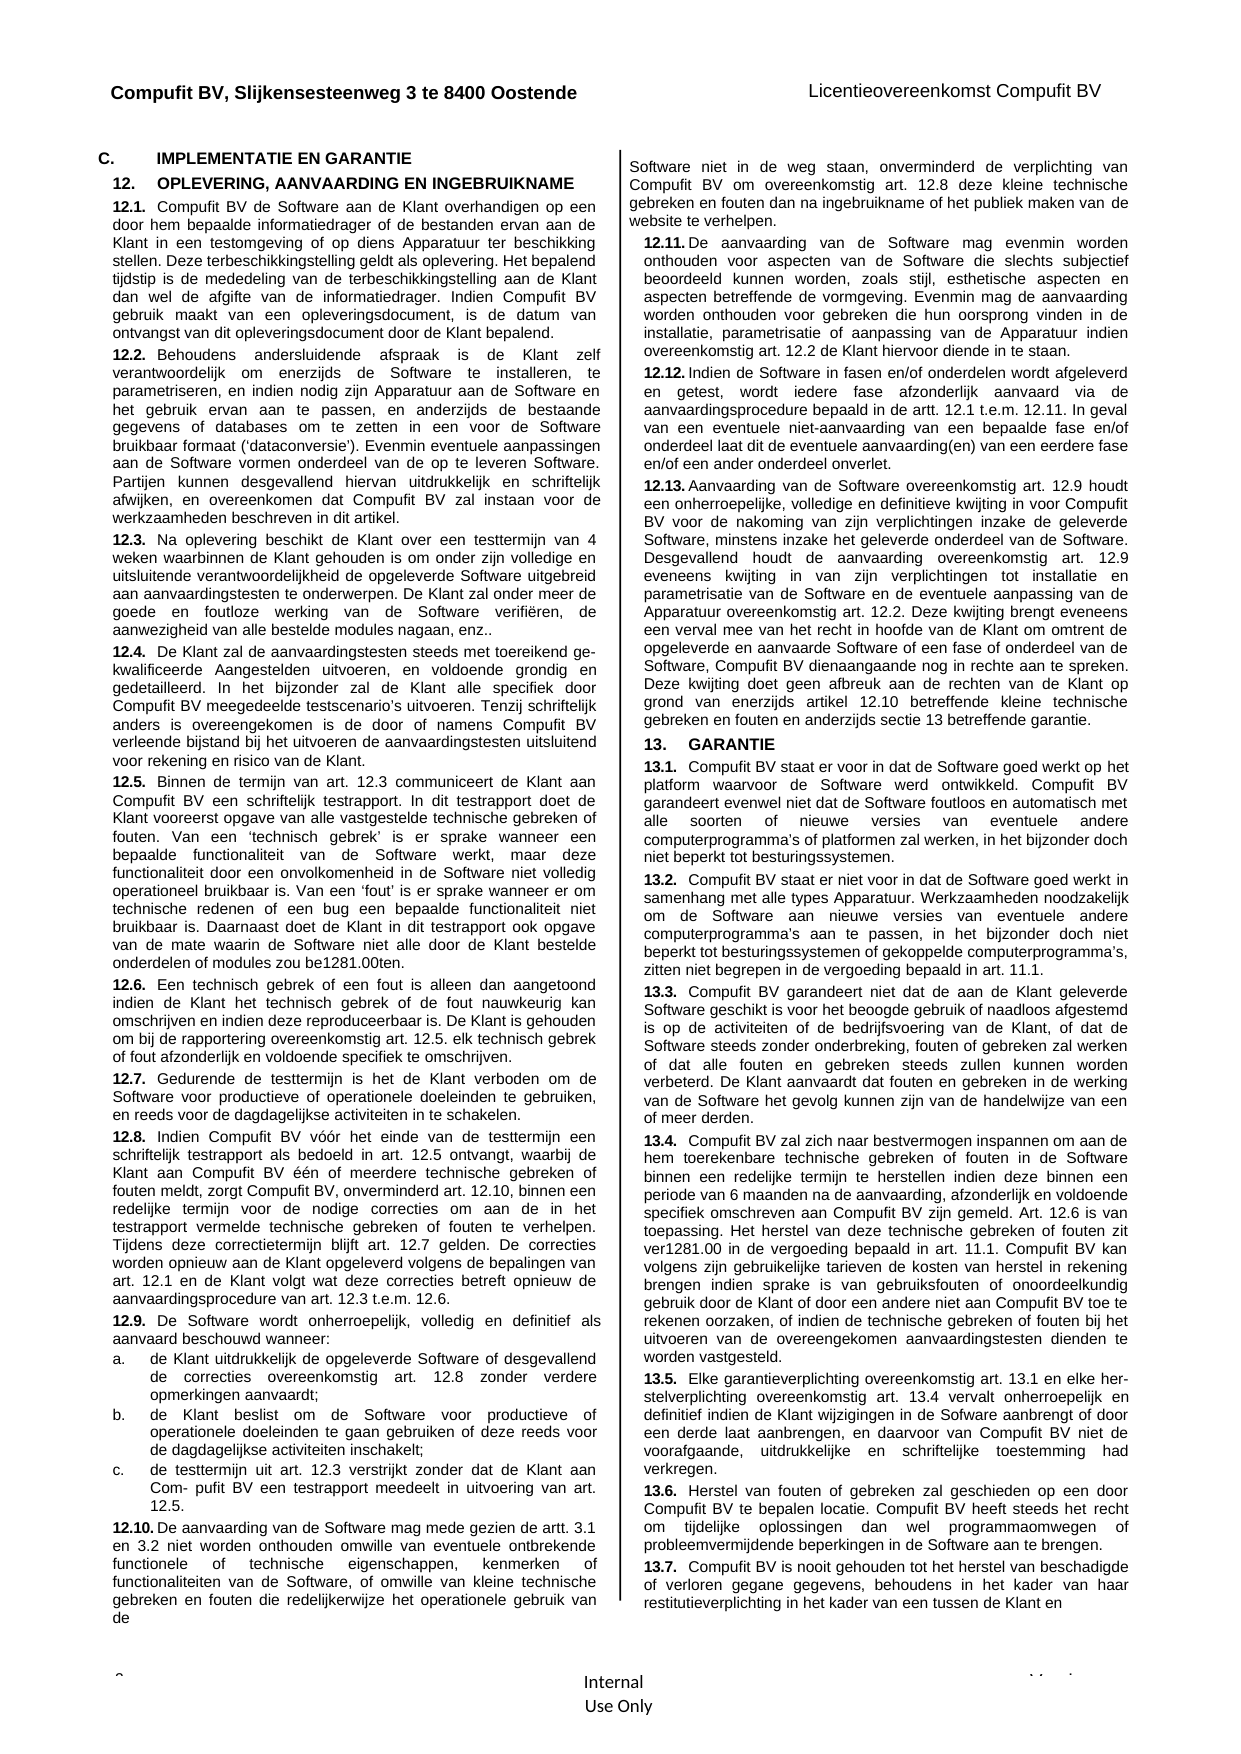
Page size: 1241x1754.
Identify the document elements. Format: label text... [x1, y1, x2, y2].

list Compufit BV staat er voor in dat de Software goed werkt op het platform waarvoor de Software werd ontwikkeld. Compufit BV garandeert evenwel niet dat de Software foutloos en automatisch met alle soorten of nieuwe versies van eventuele andere computerprogramma’s of platformen zal werken, in het bijzonder doch niet beperkt tot besturingssystemen. [643, 758, 1129, 866]
list Na oplevering beschikt de Klant over een testtermijn van 4 weken waarbinnen de Klant gehouden is om onder zijn volledige en uitsluitende verantwoordelijkheid de opgeleverde Software uitgebreid aan aanvaardingstesten te onderwerpen. De Klant zal onder meer de goede en foutloze werking van de Software verifiëren, de aanwezigheid van alle bestelde modules nagaan, enz.. [112, 531, 597, 639]
list Indien Compufit BV vóór het einde van de testtermijn een schriftelijk testrapport als bedoeld in art. 12.5 ontvangt, waarbij de Klant aan Compufit BV één of meerdere technische gebreken of fouten meldt, zorgt Compufit BV, onverminderd art. 12.10, binnen een redelijke termijn voor de nodige correcties om aan de in het testrapport vermelde technische gebreken of fouten te verhelpen. Tijdens deze correctietermijn blijft art. 12.7 gelden. De correcties worden opnieuw aan de Klant opgeleverd volgens de bepalingen van art. 12.1 en de Klant volgt wat deze correcties betreft opnieuw de aanvaardingsprocedure van art. 12.3 t.e.m. 12.6. [112, 1128, 597, 1308]
list Compufit BV is nooit gehouden tot het herstel van beschadigde of verloren gegane gegevens, behoudens in het kader van haar restitutieverplichting in het kader van een tussen de Klant en [643, 1558, 1129, 1611]
list De aanvaarding van de Software mag evenmin worden onthouden voor aspecten van de Software die slechts subjectief beoordeeld kunnen worden, zoals stijl, esthetische aspecten en aspecten betreffende de vormgeving. Evenmin mag de aanvaarding worden onthouden voor gebreken die hun oorsprong vinden in de installatie, parametrisatie of aanpassing van de Apparatuur indien overeenkomstig art. 12.2 de Klant hiervoor diende in te staan. [643, 234, 1128, 360]
list De Software wordt onherroepelijk, volledig en definitief als aanvaard beschouwd wanneer: [112, 1312, 601, 1348]
list Herstel van fouten of gebreken zal geschieden op een door Compufit BV te bepalen locatie. Compufit BV heeft steeds het recht om tijdelijke oplossingen dan wel programmaomwegen of probleemvermijdende beperkingen in de Software aan te brengen. [643, 1482, 1128, 1554]
list GARANTIE [643, 734, 1142, 753]
list Compufit BV staat er niet voor in dat de Software goed werkt in samenhang met alle types Apparatuur. Werkzaamheden noodzakelijk om de Software aan nieuwe versies van eventuele andere computerprogramma’s aan te passen, in het bijzonder doch niet beperkt tot besturingssystemen of gekoppelde computerprogramma’s, zitten niet begrepen in de vergoeding bepaald in art. 11.1. [643, 871, 1128, 979]
list De Klant zal de aanvaardingstesten steeds met toereikend ge- kwalificeerde Aangestelden uitvoeren, en voldoende grondig en gedetailleerd. In het bijzonder zal de Klant alle specifiek door Compufit BV meegedeelde testscenario’s uitvoeren. Tenzij schriftelijk anders is overeengekomen is de door of namens Compufit BV verleende bijstand bij het uitvoeren de aanvaardingstesten uitsluitend voor rekening en risico van de Klant. [112, 643, 597, 769]
list Een technisch gebrek of een fout is alleen dan aangetoond indien de Klant het technisch gebrek of de fout nauwkeurig kan omschrijven en indien deze reproduceerbaar is. De Klant is gehouden om bij de rapportering overeenkomstig art. 12.5. elk technisch gebrek of fout afzonderlijk en voldoende specifiek te omschrijven. [112, 976, 597, 1066]
list Elke garantieverplichting overeenkomstig art. 13.1 en elke her- stelverplichting overeenkomstig art. 13.4 vervalt onherroepelijk en definitief indien de Klant wijzigingen in de Sofware aanbrengt of door een derde laat aanbrengen, en daarvoor van Compufit BV niet de voorafgaande, uitdrukkelijke en schriftelijke toestemming had verkregen. [643, 1370, 1129, 1478]
list de testtermijn uit art. 12.3 verstrijkt zonder dat de Klant aan Com- pufit BV een testrapport meedeelt in uitvoering van art. 12.5. [112, 1462, 597, 1515]
list Gedurende de testtermijn is het de Klant verboden om de Software voor productieve of operationele doeleinden te gebruiken, en reeds voor de dagdagelijkse activiteiten in te schakelen. [112, 1070, 597, 1124]
text Software niet in de weg staan, onverminderd de verplichting van Compufit BV om overeenkomstig art. 12.8 deze kleine technische gebreken en fouten dan na ingebruikname of het publiek maken van de website te verhelpen. [629, 158, 1128, 230]
list Aanvaarding van de Software overeenkomstig art. 12.9 houdt een onherroepelijke, volledige en definitieve kwijting in voor Compufit BV voor de nakoming van zijn verplichtingen inzake de geleverde Software, minstens inzake het geleverde onderdeel van de Software. Desgevallend houdt de aanvaarding overeenkomstig art. 12.9 eveneens kwijting in van zijn verplichtingen tot installatie en parametrisatie van de Software en de eventuele aanpassing van de Apparatuur overeenkomstig art. 12.2. Deze kwijting brengt eveneens een verval mee van het recht in hoofde van de Klant om omtrent de opgeleverde en aanvaarde Software of een fase of onderdeel van de Software, Compufit BV dienaangaande nog in rechte aan te spreken. Deze kwijting doet geen afbreuk aan de rechten van de Klant op grond van enerzijds artikel 12.10 betreffende kleine technische gebreken en fouten en anderzijds sectie 13 betreffende garantie. [643, 476, 1129, 729]
list De aanvaarding van de Software mag mede gezien de artt. 3.1 en 3.2 niet worden onthouden omwille van eventuele ontbrekende functionele of technische eigenschappen, kenmerken of functionaliteiten van de Software, of omwille van kleine technische gebreken en fouten die redelijkerwijze het operationele gebruik van de [112, 1519, 597, 1627]
text C. IMPLEMENTATIE EN GARANTIE [98, 149, 601, 168]
list Compufit BV zal zich naar bestvermogen inspannen om aan de hem toerekenbare technische gebreken of fouten in de Software binnen een redelijke termijn te herstellen indien deze binnen een periode van 6 maanden na de aanvaarding, afzonderlijk en voldoende specifiek omschreven aan Compufit BV zijn gemeld. Art. 12.6 is van toepassing. Het herstel van deze technische gebreken of fouten zit ver1281.00 in de vergoeding bepaald in art. 11.1. Compufit BV kan volgens zijn gebruikelijke tarieven de kosten van herstel in rekening brengen indien sprake is van gebruiksfouten of onoordeelkundig gebruik door de Klant of door een andere niet aan Compufit BV toe te rekenen oorzaken, of indien de technische gebreken of fouten bij het uitvoeren van de overeengekomen aanvaardingstesten dienden te worden vastgesteld. [643, 1131, 1129, 1366]
list de Klant beslist om de Software voor productieve of operationele doeleinden te gaan gebruiken of deze reeds voor de dagdagelijkse activiteiten inschakelt; [112, 1406, 597, 1459]
list Indien de Software in fasen en/of onderdelen wordt afgeleverd en getest, wordt iedere fase afzonderlijk aanvaard via de aanvaardingsprocedure bepaald in de artt. 12.1 t.e.m. 12.11. In geval van een eventuele niet-aanvaarding van een bepaalde fase en/of onderdeel laat dit de eventuele aanvaarding(en) van een eerdere fase en/of een ander onderdeel onverlet. [643, 364, 1129, 472]
list Compufit BV de Software aan de Klant overhandigen op een door hem bepaalde informatiedrager of de bestanden ervan aan de Klant in een testomgeving of op diens Apparatuur ter beschikking stellen. Deze terbeschikkingstelling geldt als oplevering. Het bepalend tijdstip is de mededeling van de terbeschikkingstelling aan de Klant dan wel de afgifte van de informatiedrager. Indien Compufit BV gebruik maakt van een opleveringsdocument, is de datum van ontvangst van dit opleveringsdocument door de Klant bepalend. [112, 198, 597, 342]
list de Klant uitdrukkelijk de opgeleverde Software of desgevallend de correcties overeenkomstig art. 12.8 zonder verdere opmerkingen aanvaardt; [112, 1350, 597, 1403]
list Compufit BV garandeert niet dat de aan de Klant geleverde Software geschikt is voor het beoogde gebruik of naadloos afgestemd is op de activiteiten of de bedrijfsvoering van de Klant, of dat de Software steeds zonder onderbreking, fouten of gebreken zal werken of dat alle fouten en gebreken steeds zullen kunnen worden verbeterd. De Klant aanvaardt dat fouten en gebreken in de werking van de Software het gevolg kunnen zijn van de handelwijze van een of meer derden. [643, 983, 1129, 1127]
list Behoudens andersluidende afspraak is de Klant zelf verantwoordelijk om enerzijds de Software te installeren, te parametriseren, en indien nodig zijn Apparatuur aan de Software en het gebruik ervan aan te passen, en anderzijds de bestaande gegevens of databases om te zetten in een voor de Software bruikbaar formaat (‘dataconversie’). Evenmin eventuele aanpassingen aan de Software vormen onderdeel van de op te leveren Software. Partijen kunnen desgevallend hiervan uitdrukkelijk en schriftelijk afwijken, en overeenkomen dat Compufit BV zal instaan voor de werkzaamheden beschreven in dit artikel. [112, 346, 601, 526]
list OPLEVERING, AANVAARDING EN INGEBRUIKNAME [112, 174, 601, 193]
list Binnen de termijn van art. 12.3 communiceert de Klant aan Compufit BV een schriftelijk testrapport. In dit testrapport doet de Klant vooreerst opgave van alle vastgestelde technische gebreken of fouten. Van een ‘technisch gebrek’ is er sprake wanneer een bepaalde functionaliteit van de Software werkt, maar deze functionaliteit door een onvolkomenheid in de Software niet volledig operationeel bruikbaar is. Van een ‘fout’ is er sprake wanneer er om technische redenen of een bug een bepaalde functionaliteit niet bruikbaar is. Daarnaast doet de Klant in dit testrapport ook opgave van de mate waarin de Software niet alle door de Klant bestelde onderdelen of modules zou be1281.00ten. [112, 773, 597, 971]
